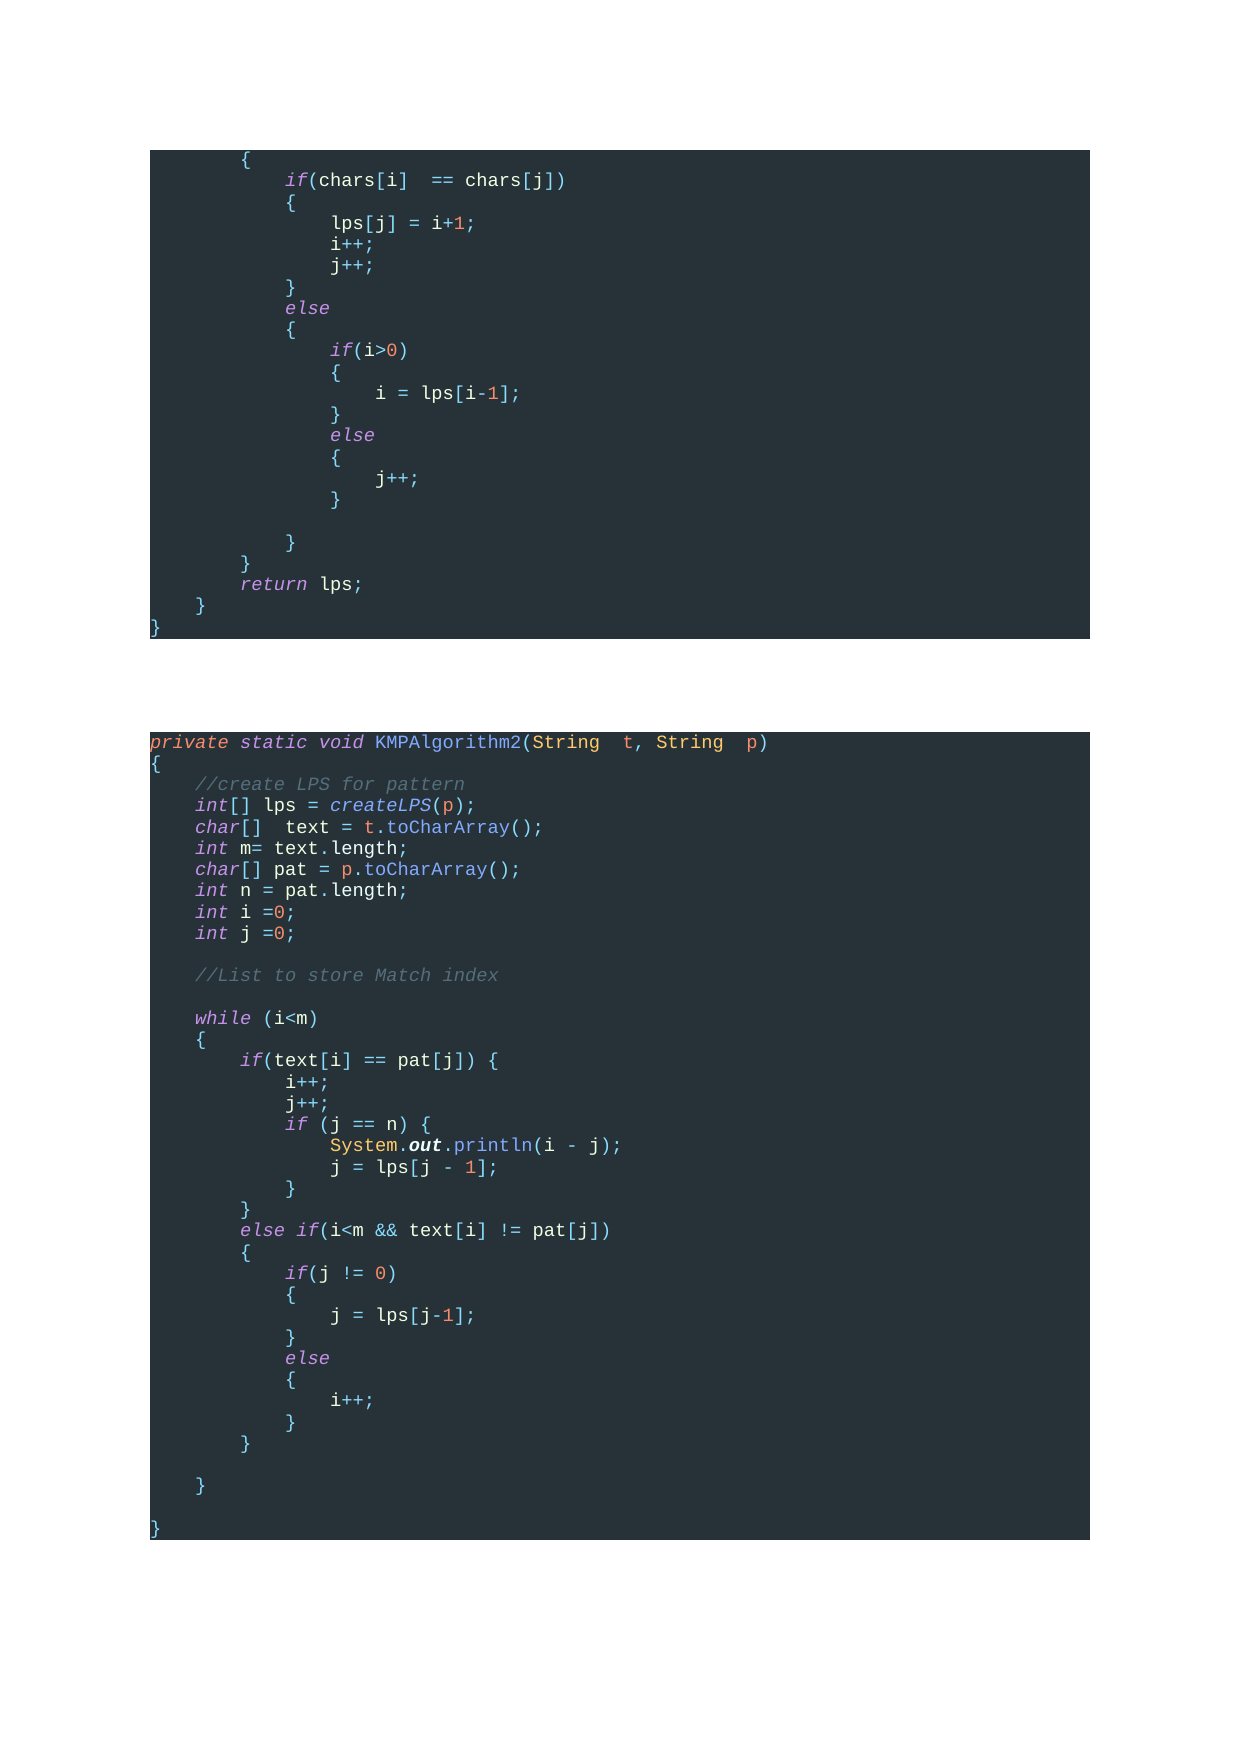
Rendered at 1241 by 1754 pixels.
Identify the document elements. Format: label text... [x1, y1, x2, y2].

text private static void KMPAlgorithm2(String t, String p) { //create LPS for pattern int[] lps = createLPS(p); char[] text = t.toCharArray(); int m= text.length; char[] pat = p.toCharArray(); int n = pat.length; int i =0; int j =0; //List to store Match index while (i<m) { if(text[i] == pat[j]) { i++; j++; if (j == n) { System.out.println(i - j); j = lps[j - 1]; } } else if(i<m && text[i] != pat[j]) { if(j != 0) { j = lps[j-1]; } else { i++; } } } } [150, 732, 1090, 1540]
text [150, 150, 1090, 639]
